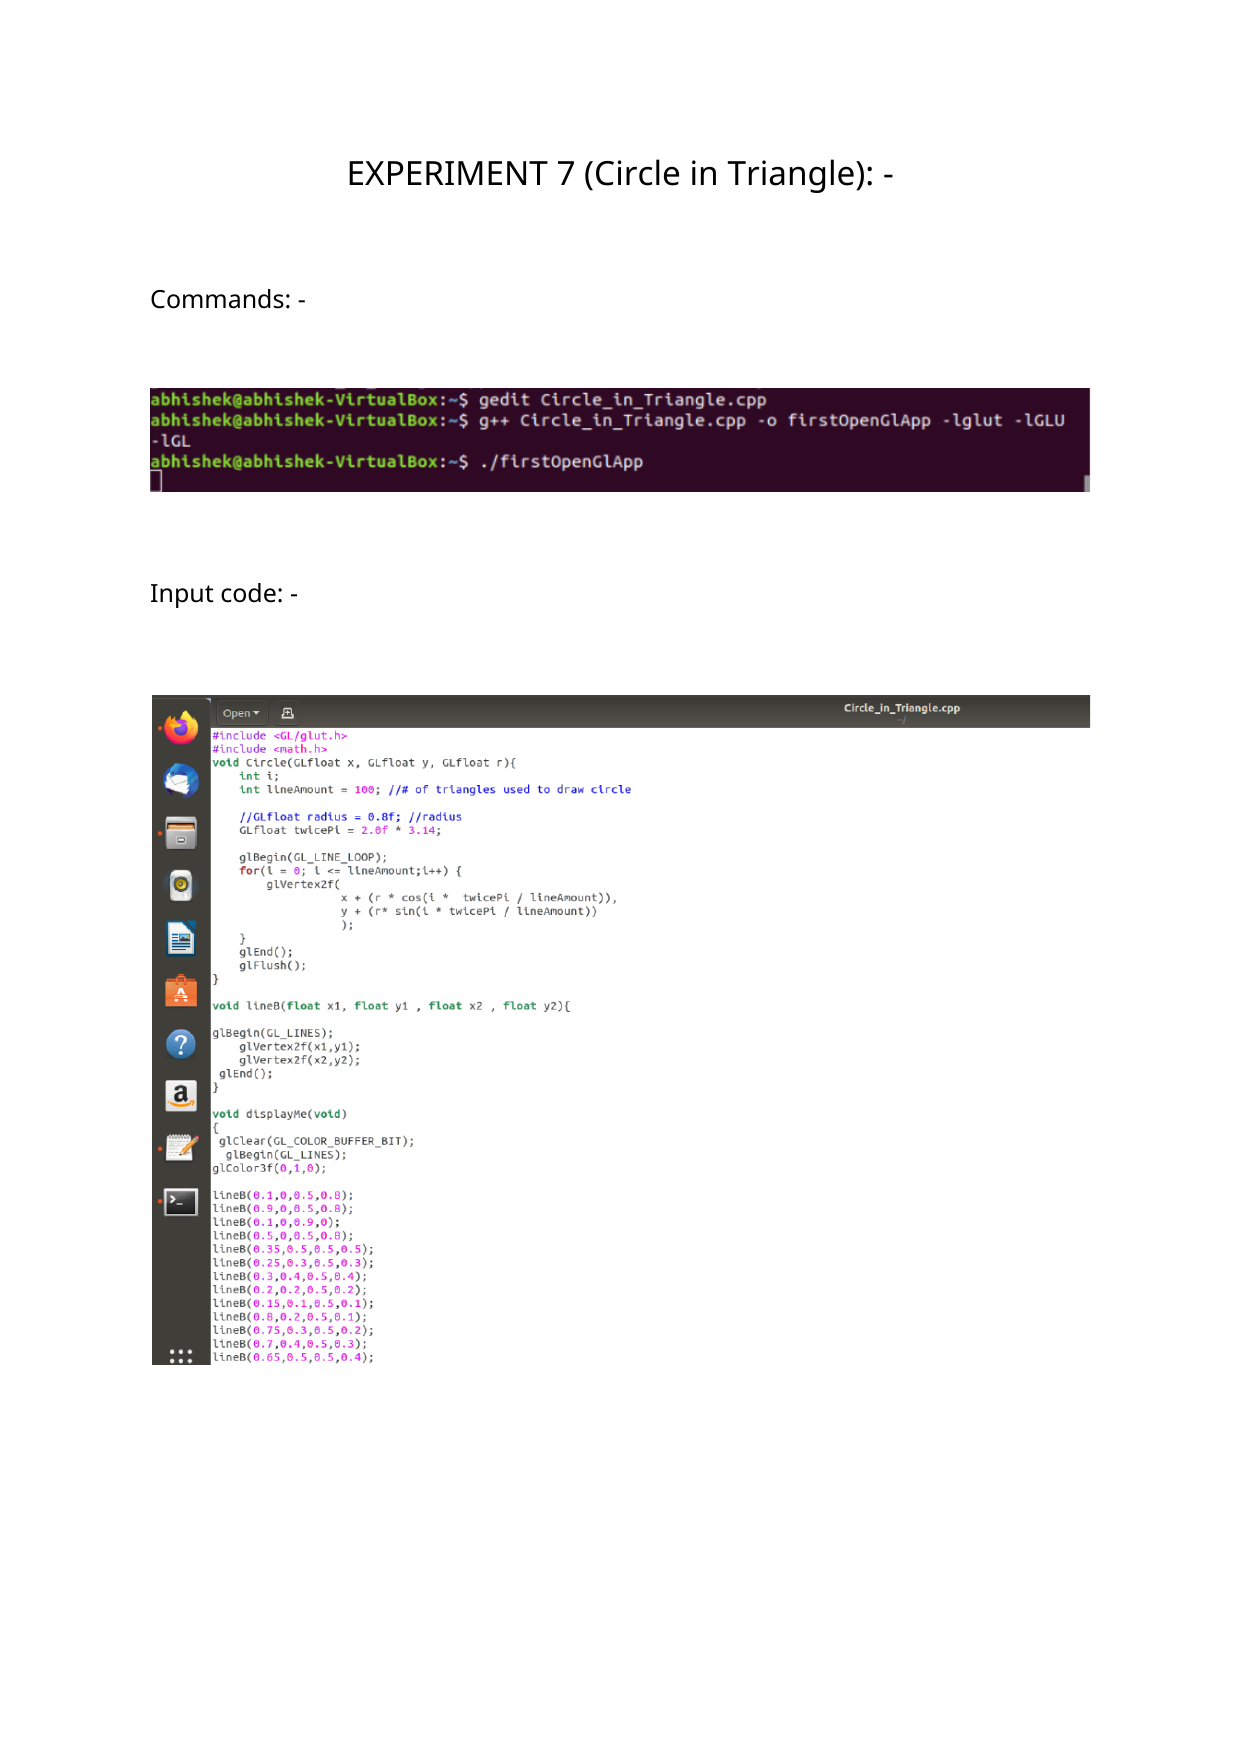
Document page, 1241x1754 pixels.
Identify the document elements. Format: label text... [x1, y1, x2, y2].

text Input code: - [150, 576, 1090, 610]
picture [150, 695, 1091, 1365]
text EXPERIMENT 7 (Circle in Triangle): - [150, 150, 1090, 195]
picture [150, 388, 1091, 492]
text Commands: - [150, 281, 1090, 315]
